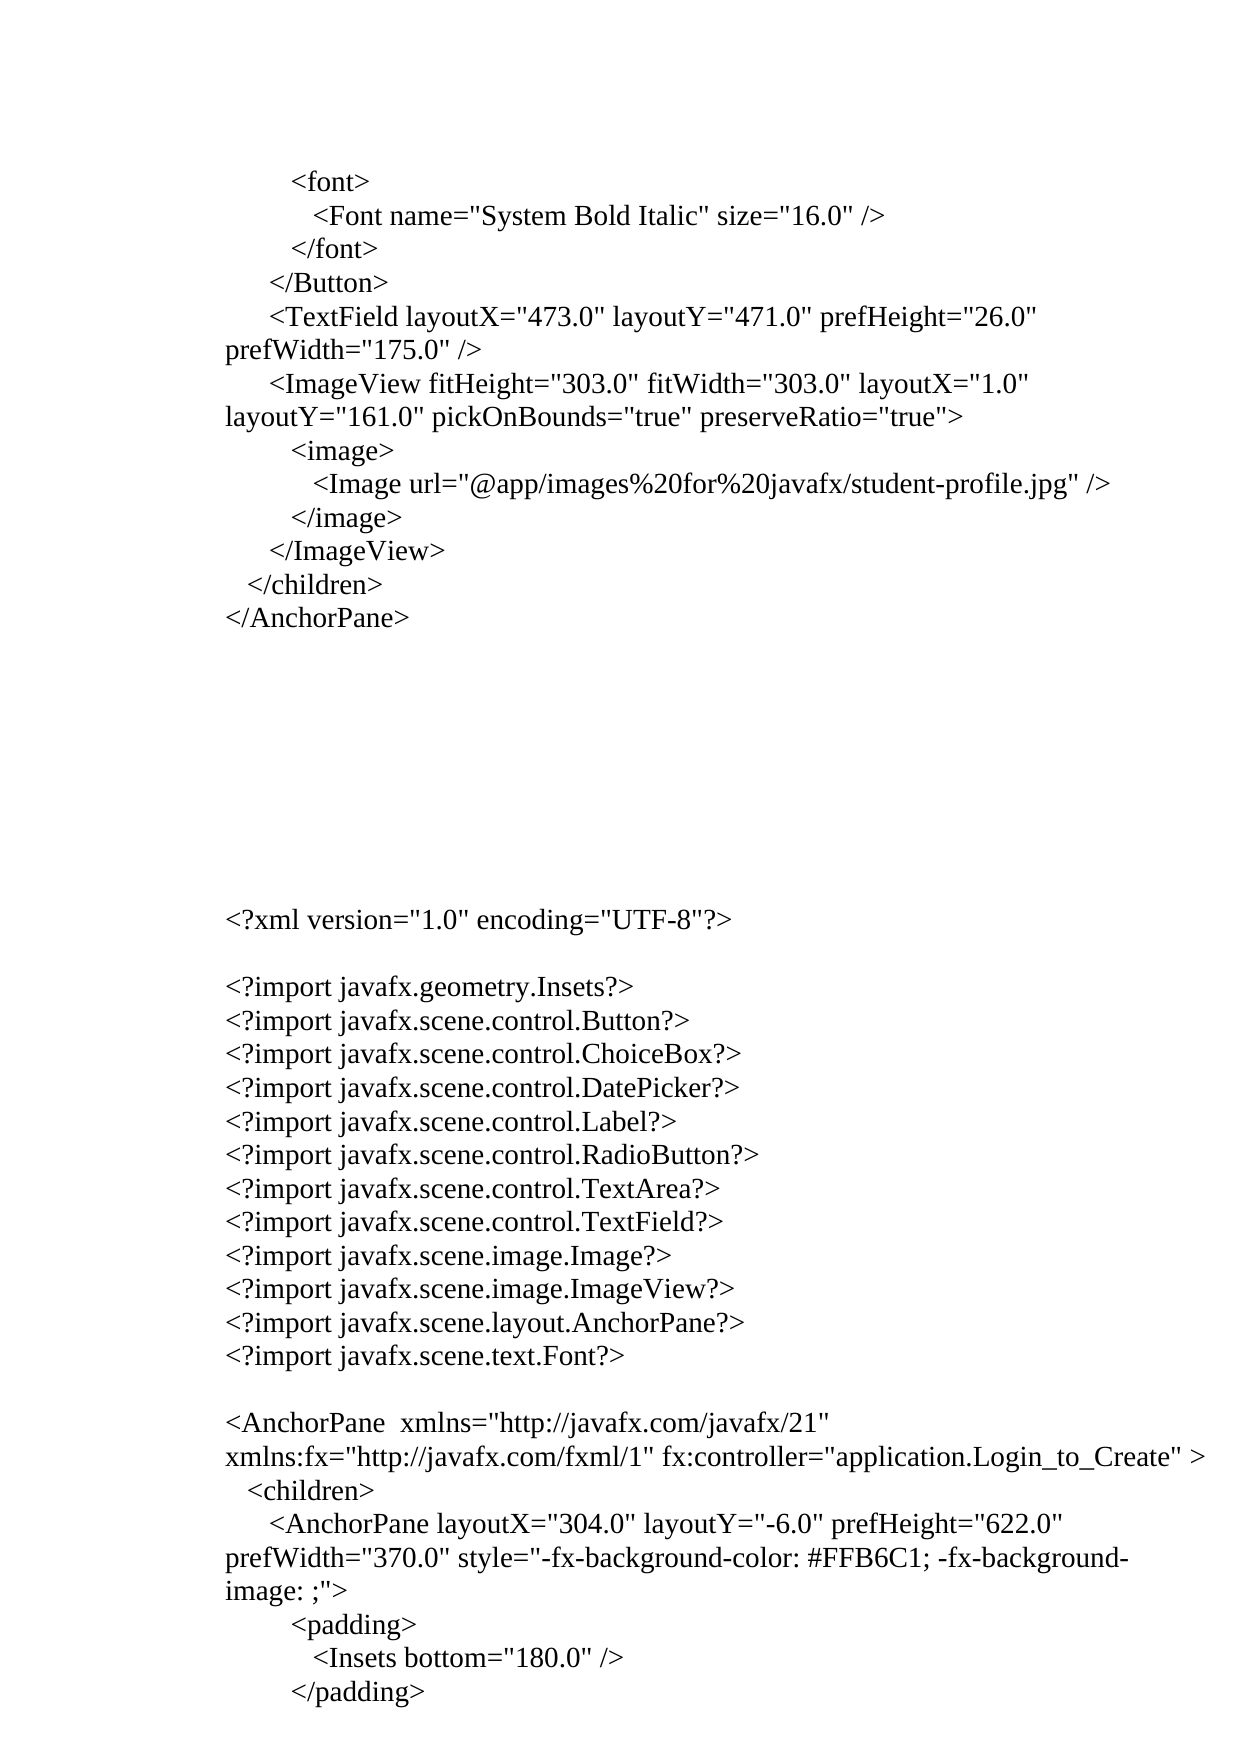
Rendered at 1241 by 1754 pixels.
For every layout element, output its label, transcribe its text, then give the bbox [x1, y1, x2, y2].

text <TextField layoutX="473.0" layoutY="471.0" prefHeight="26.0" prefWidth="175.0" /> [225, 299, 1230, 366]
text <?import javafx.scene.control.Label?> [225, 1104, 1230, 1137]
text <children> [225, 1473, 1230, 1506]
text <?import javafx.scene.control.ChoiceBox?> [225, 1037, 1230, 1070]
text </Button> [225, 265, 1230, 299]
text <?import javafx.geometry.Insets?> [225, 969, 1230, 1003]
text </children> [225, 567, 1230, 601]
text <Font name="System Bold Italic" size="16.0" /> [225, 198, 1230, 232]
text <font> [225, 164, 1230, 198]
text <?import javafx.scene.control.RadioButton?> [225, 1137, 1230, 1171]
text </ImageView> [225, 533, 1230, 567]
text <Insets bottom="180.0" /> [225, 1640, 1230, 1674]
text <AnchorPane xmlns="http://javafx.com/javafx/21" xmlns:fx="http://javafx.com/fxml/1" fx:controller="application.Login_to_Create" > [225, 1406, 1230, 1473]
text <?xml version="1.0" encoding="UTF-8"?> [225, 902, 1230, 936]
text <?import javafx.scene.text.Font?> [225, 1338, 1230, 1372]
text <image> [225, 433, 1230, 466]
text <?import javafx.scene.control.DatePicker?> [225, 1070, 1230, 1104]
text <?import javafx.scene.control.Button?> [225, 1003, 1230, 1037]
text </padding> [225, 1674, 1230, 1707]
text <Image url="@app/images%20for%20javafx/student-profile.jpg" /> [225, 466, 1230, 500]
text <?import javafx.scene.control.TextArea?> [225, 1171, 1230, 1204]
text <?import javafx.scene.image.ImageView?> [225, 1271, 1230, 1305]
text <?import javafx.scene.layout.AnchorPane?> [225, 1305, 1230, 1338]
text <padding> [225, 1607, 1230, 1640]
text <AnchorPane layoutX="304.0" layoutY="-6.0" prefHeight="622.0" prefWidth="370.0" style="-fx-background-color: #FFB6C1; -fx-background-image: ;"> [225, 1506, 1230, 1607]
text <?import javafx.scene.image.Image?> [225, 1238, 1230, 1271]
text </font> [225, 232, 1230, 265]
text <?import javafx.scene.control.TextField?> [225, 1204, 1230, 1238]
text </image> [225, 500, 1230, 533]
text <ImageView fitHeight="303.0" fitWidth="303.0" layoutX="1.0" layoutY="161.0" pickOnBounds="true" preserveRatio="true"> [225, 366, 1230, 433]
text </AnchorPane> [225, 601, 1230, 634]
